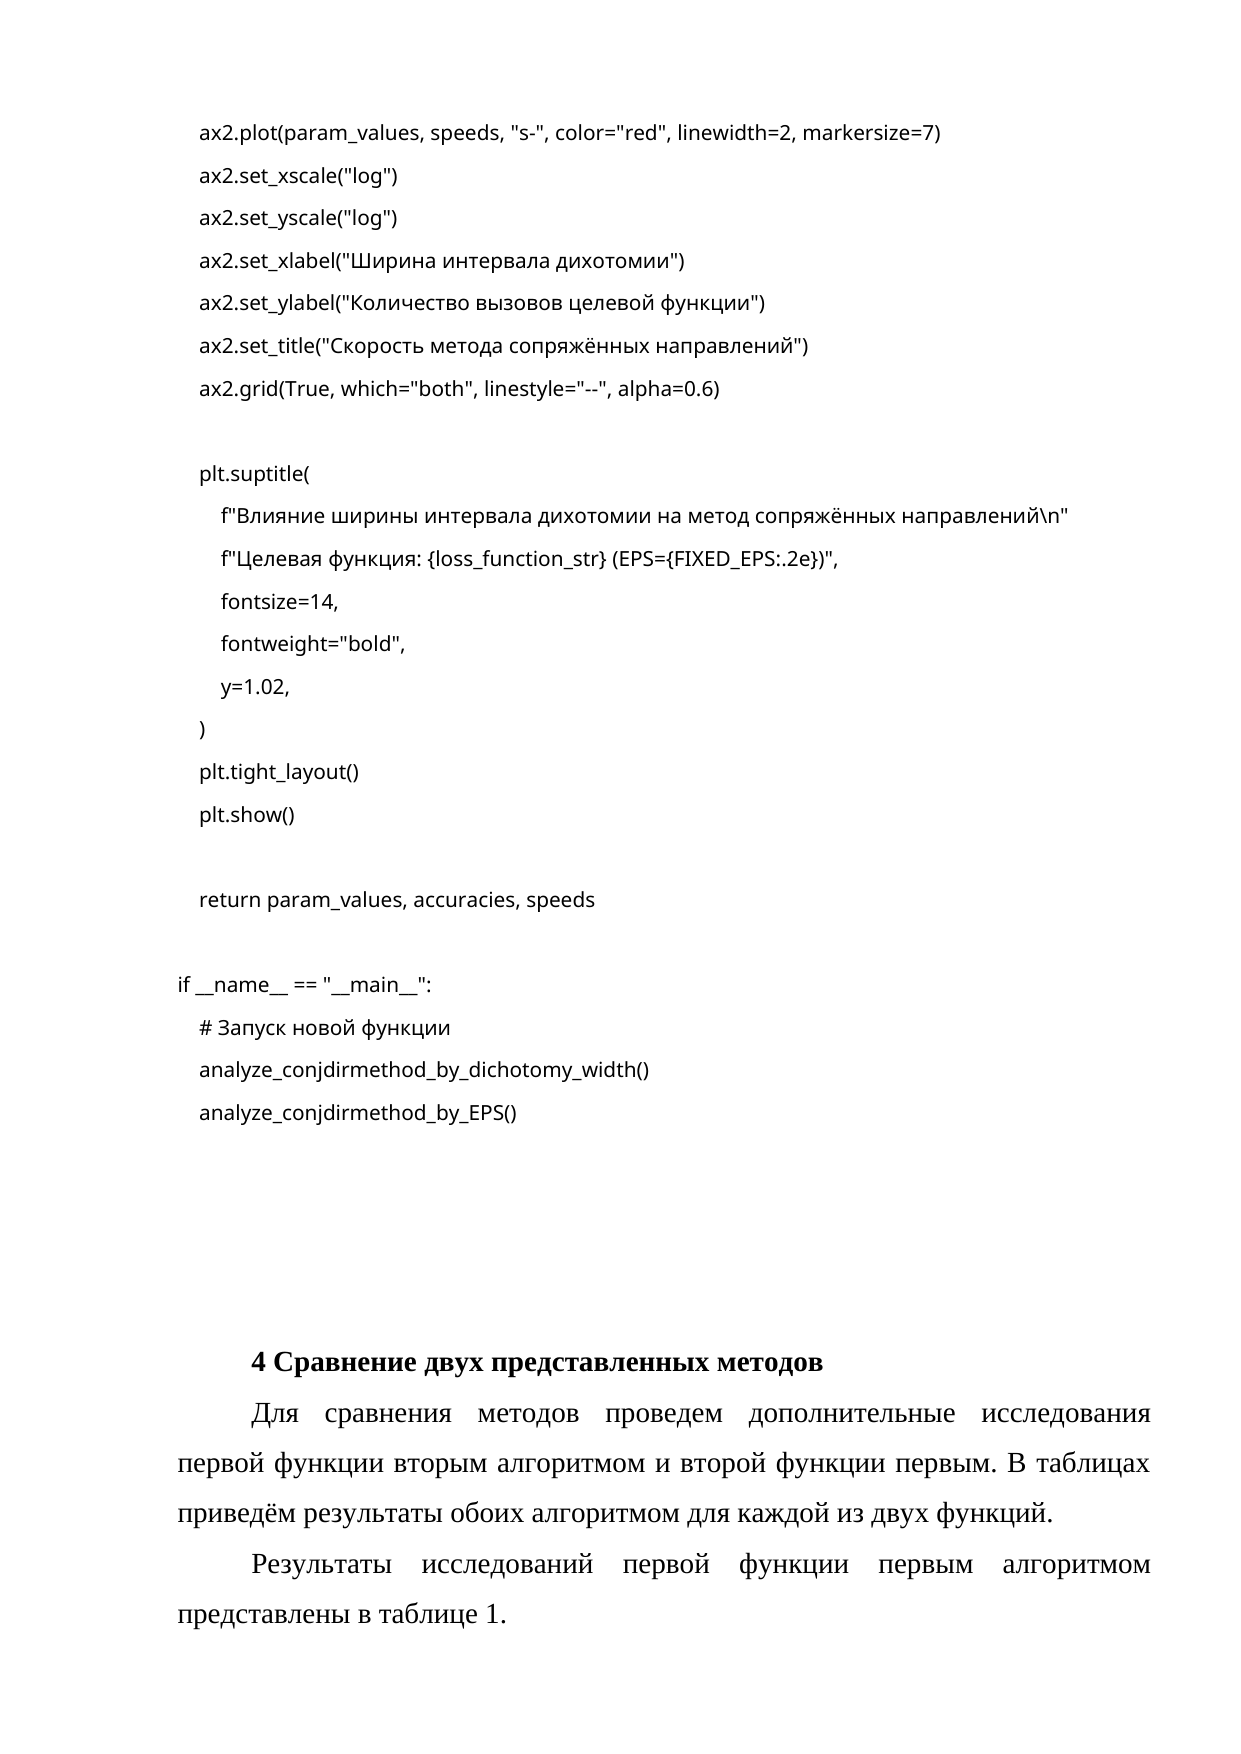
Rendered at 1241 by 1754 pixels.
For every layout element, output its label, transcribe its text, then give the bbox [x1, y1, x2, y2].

text ax2.grid(True, which="both", linestyle="--", alpha=0.6) [177, 374, 1152, 402]
text ax2.plot(param_values, speeds, "s-", color="red", linewidth=2, markersize=7) [177, 118, 1152, 147]
text plt.tight_layout() [177, 757, 1152, 786]
text ax2.set_title("Скорость метода сопряжённых направлений") [177, 331, 1152, 359]
text ax2.set_ylabel("Количество вызовов целевой функции") [177, 288, 1152, 317]
text fontsize=14, [177, 587, 1152, 615]
text ax2.set_xscale("log") [177, 161, 1152, 189]
text y=1.02, [177, 672, 1152, 700]
text ax2.set_yscale("log") [177, 203, 1152, 232]
text if __name__ == "__main__": [177, 970, 1152, 999]
list Сравнение двух представленных методов [251, 1344, 1152, 1378]
text analyze_conjdirmethod_by_EPS() [177, 1098, 1152, 1126]
text return param_values, accuracies, speeds [177, 885, 1152, 913]
text # Запуск новой функции [177, 1013, 1152, 1041]
text analyze_conjdirmethod_by_dichotomy_width() [177, 1055, 1152, 1084]
text ax2.set_xlabel("Ширина интервала дихотомии") [177, 246, 1152, 274]
text fontweight="bold", [177, 629, 1152, 658]
text ) [177, 714, 1152, 743]
text plt.show() [177, 800, 1152, 828]
text f"Влияние ширины интервала дихотомии на метод сопряжённых направлений\n" [177, 502, 1152, 530]
list Результаты исследований первой функции первым алгоритмом представлены в таблице 1. [177, 1546, 1152, 1630]
text plt.suptitle( [177, 459, 1152, 487]
text f"Целевая функция: {loss_function_str} (EPS={FIXED_EPS:.2e})", [177, 544, 1152, 573]
list Для сравнения методов проведем дополнительные исследования первой функции вторым алгоритмом и второй функции первым. В таблицах приведём результаты обоих алгоритмом для каждой из двух функций. [177, 1395, 1152, 1529]
